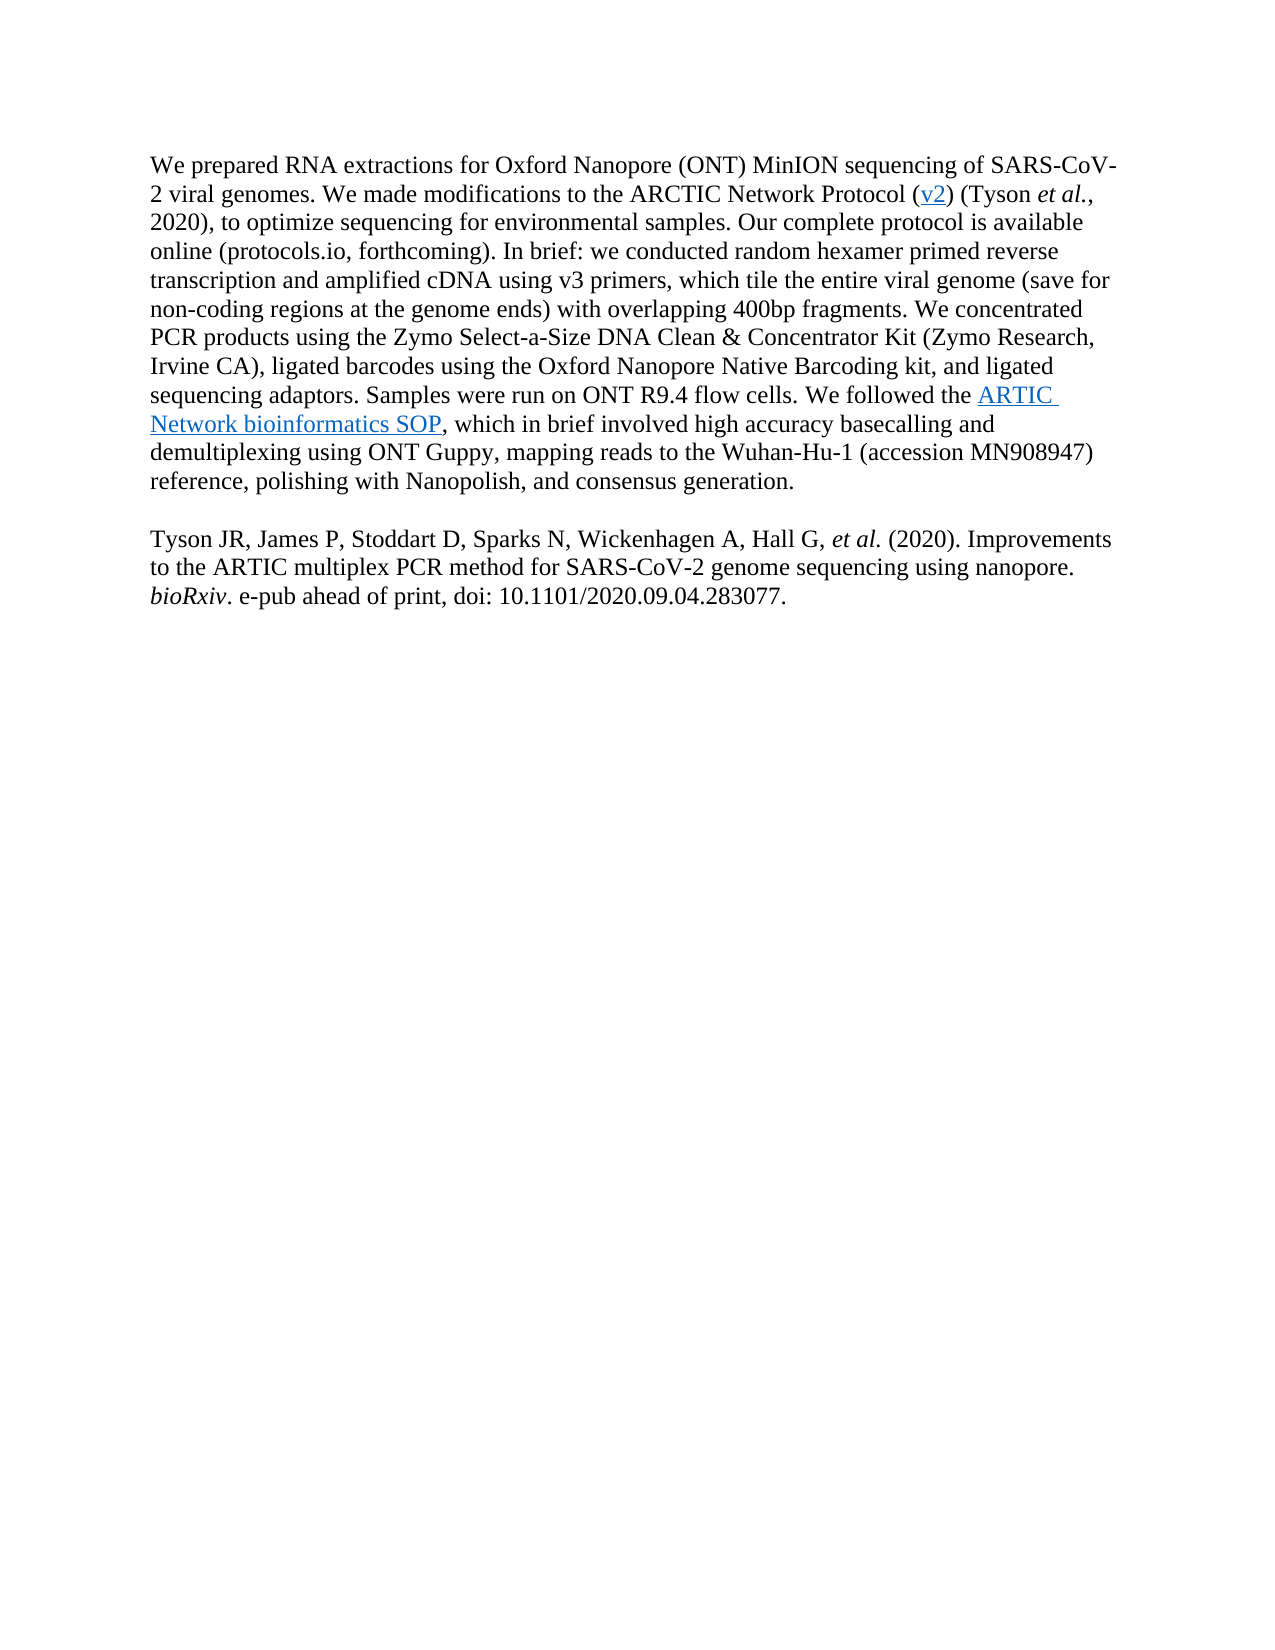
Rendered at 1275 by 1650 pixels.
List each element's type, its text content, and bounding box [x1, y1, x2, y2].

text We prepared RNA extractions for Oxford Nanopore (ONT) MinION sequencing of SARS-CoV-2 viral genomes. We made modifications to the ARCTIC Network Protocol (v2) (Tyson et al., 2020), to optimize sequencing for environmental samples. Our complete protocol is available online (protocols.io, forthcoming). In brief: we conducted random hexamer primed reverse transcription and amplified cDNA using v3 primers, which tile the entire viral genome (save for non-coding regions at the genome ends) with overlapping 400bp fragments. We concentrated PCR products using the Zymo Select-a-Size DNA Clean & Concentrator Kit (Zymo Research, Irvine CA), ligated barcodes using the Oxford Nanopore Native Barcoding kit, and ligated sequencing adaptors. Samples were run on ONT R9.4 flow cells. We followed the ARTIC Network bioinformatics SOP, which in brief involved high accuracy basecalling and demultiplexing using ONT Guppy, mapping reads to the Wuhan-Hu-1 (accession MN908947) reference, polishing with Nanopolish, and consensus generation. [150, 150, 1125, 495]
text Tyson JR, James P, Stoddart D, Sparks N, Wickenhagen A, Hall G, et al. (2020). Improvements to the ARTIC multiplex PCR method for SARS-CoV-2 genome sequencing using nanopore. bioRxiv. e-pub ahead of print, doi: 10.1101/2020.09.04.283077. [150, 524, 1125, 610]
